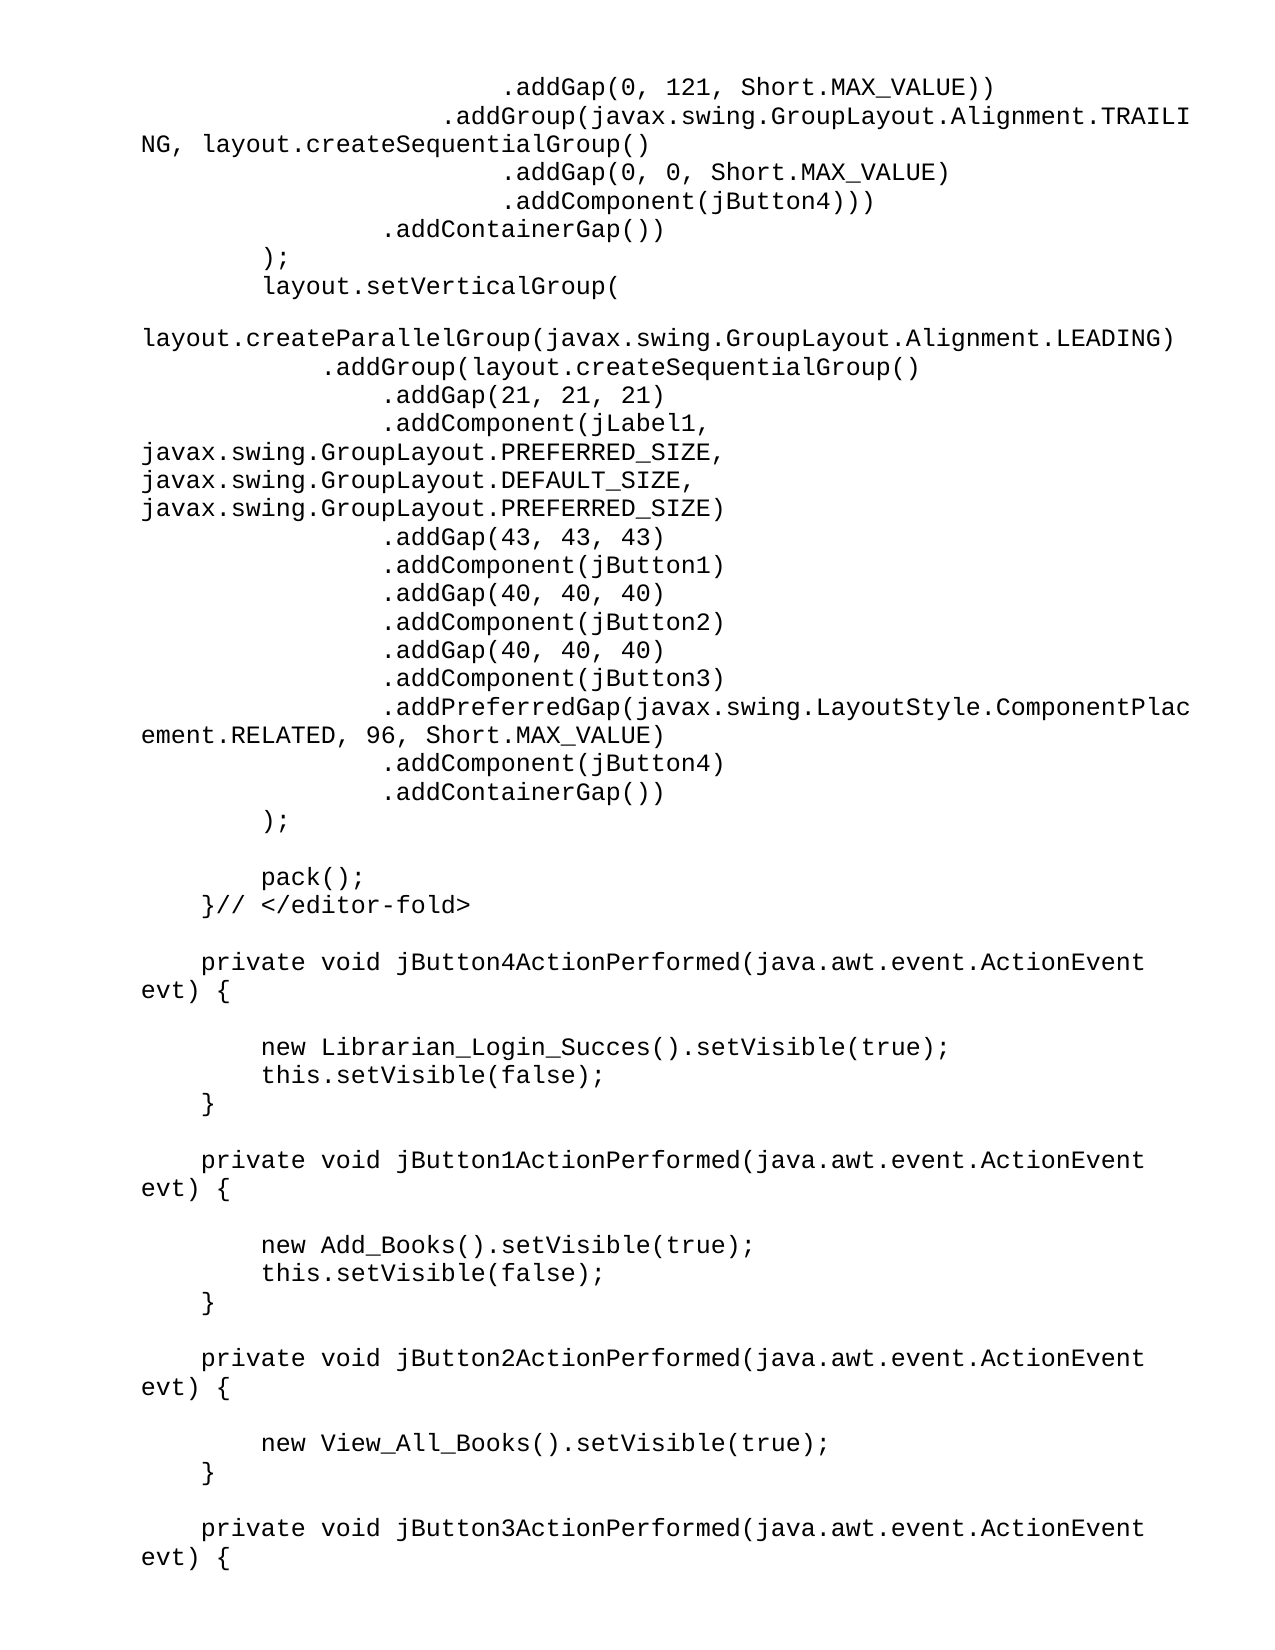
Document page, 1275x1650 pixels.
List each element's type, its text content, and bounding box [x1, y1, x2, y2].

text this.setVisible(false); [141, 1261, 1200, 1289]
text private void jButton2ActionPerformed(java.awt.event.ActionEvent evt) { [141, 1346, 1200, 1402]
text .addComponent(jButton2) [141, 609, 1200, 637]
text this.setVisible(false); [141, 1062, 1200, 1091]
text pack(); [141, 864, 1200, 892]
text }// </editor-fold> [141, 892, 1200, 921]
text private void jButton1ActionPerformed(java.awt.event.ActionEvent evt) { [141, 1147, 1200, 1204]
text .addGap(40, 40, 40) [141, 581, 1200, 609]
text .addComponent(jButton3) [141, 666, 1200, 694]
text ); [141, 807, 1200, 836]
text .addContainerGap()) [141, 779, 1200, 807]
text .addComponent(jButton4))) [141, 188, 1200, 217]
text } [141, 1459, 1200, 1487]
text private void jButton4ActionPerformed(java.awt.event.ActionEvent evt) { [141, 949, 1200, 1006]
text .addComponent(jButton1) [141, 552, 1200, 581]
text .addPreferredGap(javax.swing.LayoutStyle.ComponentPlacement.RELATED, 96, Short.MAX_VALUE) [141, 694, 1200, 751]
text ); [141, 245, 1200, 273]
text layout.createParallelGroup(javax.swing.GroupLayout.Alignment.LEADING) [141, 302, 1200, 354]
text new View_All_Books().setVisible(true); [141, 1431, 1200, 1459]
text .addGap(43, 43, 43) [141, 524, 1200, 552]
text private void jButton3ActionPerformed(java.awt.event.ActionEvent evt) { [141, 1516, 1200, 1572]
text layout.setVerticalGroup( [141, 273, 1200, 302]
text new Add_Books().setVisible(true); [141, 1232, 1200, 1261]
text .addContainerGap()) [141, 217, 1200, 245]
text .addGap(0, 0, Short.MAX_VALUE) [141, 160, 1200, 188]
text .addGap(40, 40, 40) [141, 637, 1200, 666]
text } [141, 1289, 1200, 1317]
text new Librarian_Login_Succes().setVisible(true); [141, 1034, 1200, 1062]
text .addGap(21, 21, 21) [141, 382, 1200, 411]
text .addGap(0, 121, Short.MAX_VALUE)) [141, 75, 1200, 103]
text .addComponent(jButton4) [141, 751, 1200, 779]
text .addGroup(layout.createSequentialGroup() [141, 354, 1200, 382]
text .addComponent(jLabel1, javax.swing.GroupLayout.PREFERRED_SIZE, javax.swing.GroupLayout.DEFAULT_SIZE, javax.swing.GroupLayout.PREFERRED_SIZE) [141, 411, 1200, 524]
text .addGroup(javax.swing.GroupLayout.Alignment.TRAILING, layout.createSequentialGroup() [141, 103, 1200, 160]
text } [141, 1091, 1200, 1119]
